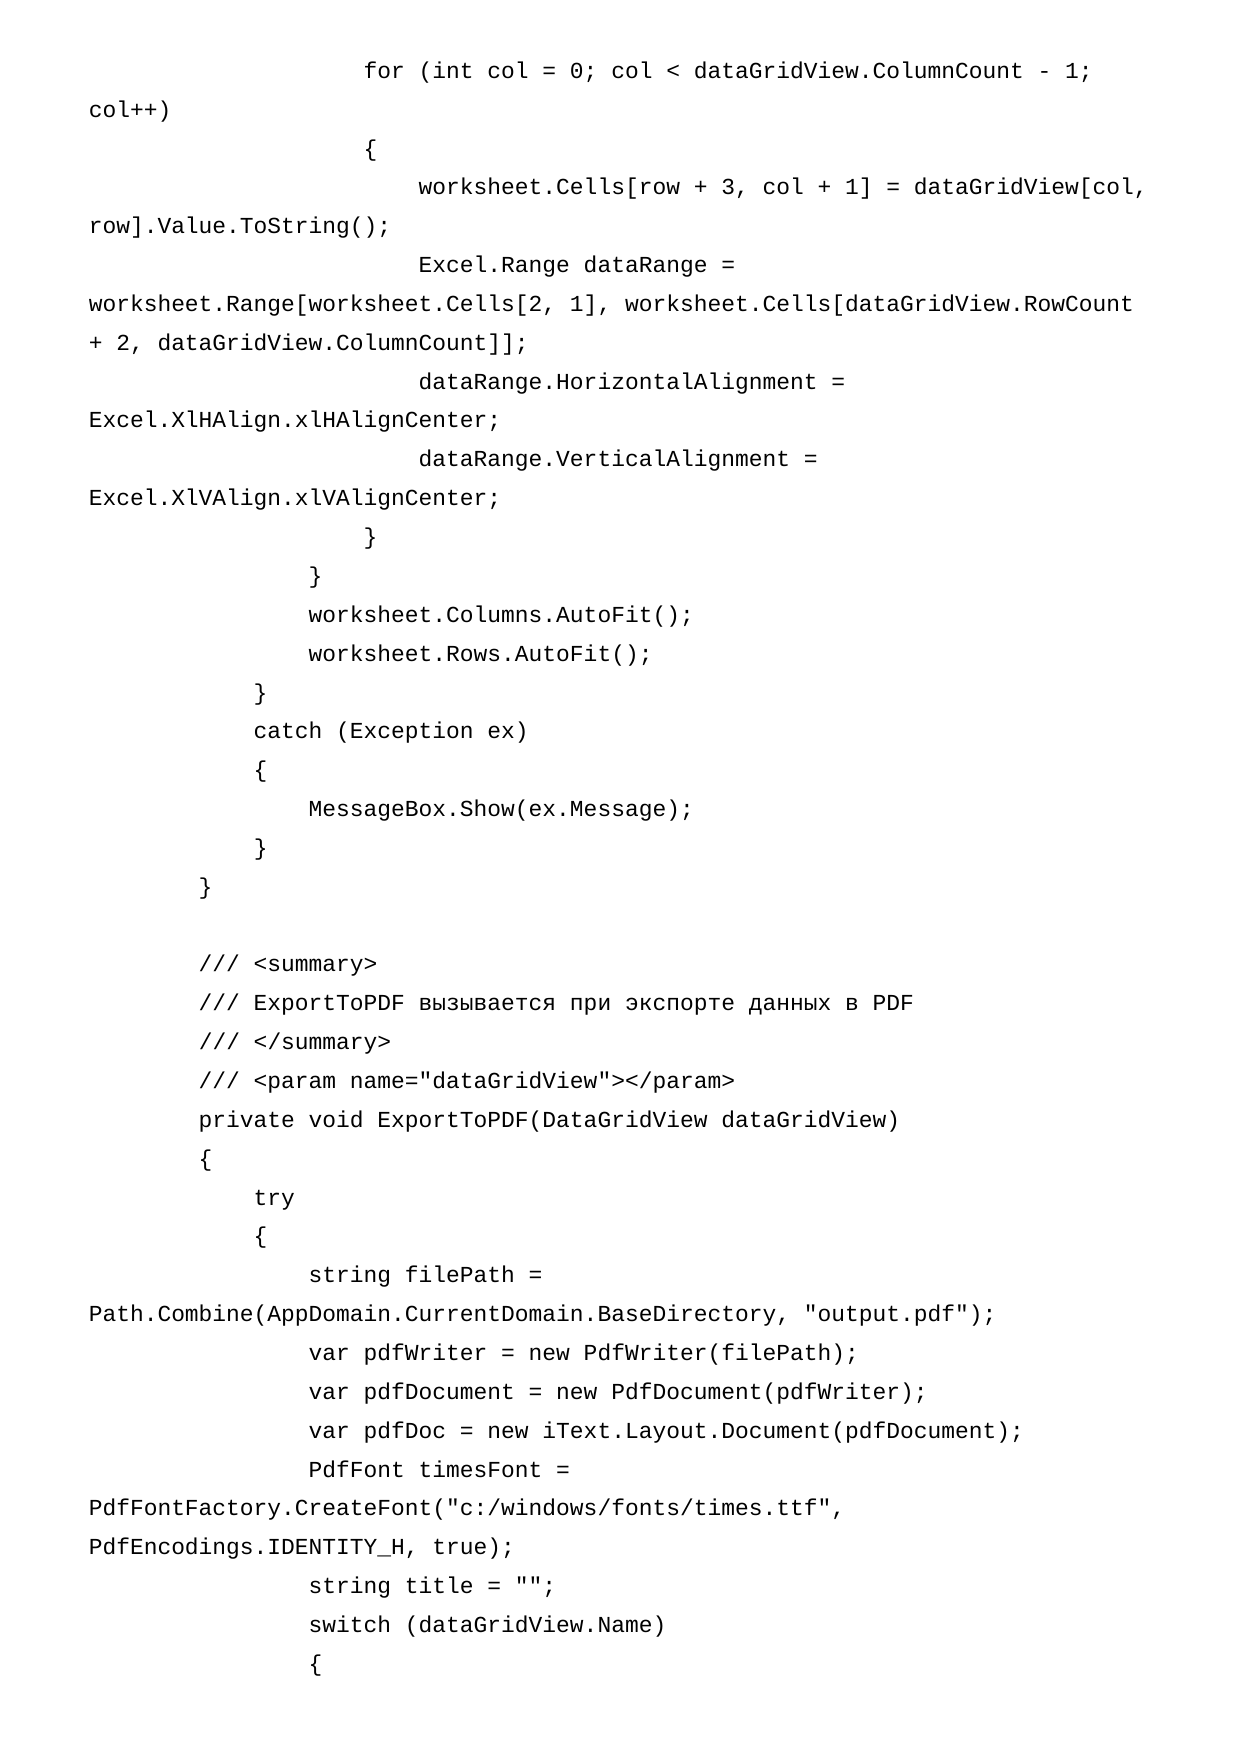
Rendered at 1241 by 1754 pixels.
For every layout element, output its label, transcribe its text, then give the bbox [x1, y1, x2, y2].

text { [88, 758, 1152, 784]
text worksheet.Columns.AutoFit(); [88, 603, 1152, 629]
text Excel.Range dataRange = worksheet.Range[worksheet.Cells[2, 1], worksheet.Cells[dataGridView.RowCount + 2, dataGridView.ColumnCount]]; [88, 253, 1152, 357]
text { [88, 137, 1152, 163]
text } [88, 836, 1152, 862]
text worksheet.Cells[row + 3, col + 1] = dataGridView[col, row].Value.ToString(); [88, 176, 1152, 241]
text var pdfDoc = new iText.Layout.Document(pdfDocument); [88, 1419, 1152, 1445]
text worksheet.Rows.AutoFit(); [88, 642, 1152, 668]
text catch (Exception ex) [88, 720, 1152, 746]
text { [88, 1147, 1152, 1173]
text } [88, 564, 1152, 590]
text string filePath = Path.Combine(AppDomain.CurrentDomain.BaseDirectory, "output.pdf"); [88, 1264, 1152, 1328]
text var pdfWriter = new PdfWriter(filePath); [88, 1341, 1152, 1367]
text /// ExportToPDF вызывается при экспорте данных в PDF [88, 992, 1152, 1018]
text dataRange.VerticalAlignment = Excel.XlVAlign.xlVAlignCenter; [88, 448, 1152, 512]
text MessageBox.Show(ex.Message); [88, 797, 1152, 823]
text try [88, 1186, 1152, 1212]
text dataRange.HorizontalAlignment = Excel.XlHAlign.xlHAlignCenter; [88, 370, 1152, 435]
text } [88, 681, 1152, 707]
text { [88, 1225, 1152, 1251]
text for (int col = 0; col < dataGridView.ColumnCount - 1; col++) [88, 59, 1152, 124]
text var pdfDocument = new PdfDocument(pdfWriter); [88, 1380, 1152, 1406]
text string title = ""; [88, 1574, 1152, 1600]
text switch (dataGridView.Name) [88, 1613, 1152, 1639]
text /// </summary> [88, 1031, 1152, 1056]
text /// <param name="dataGridView"></param> [88, 1069, 1152, 1095]
text } [88, 525, 1152, 551]
text /// <summary> [88, 953, 1152, 979]
text private void ExportToPDF(DataGridView dataGridView) [88, 1108, 1152, 1134]
text } [88, 875, 1152, 901]
text { [88, 1652, 1152, 1678]
text PdfFont timesFont = PdfFontFactory.CreateFont("c:/windows/fonts/times.ttf", PdfEncodings.IDENTITY_H, true); [88, 1458, 1152, 1562]
